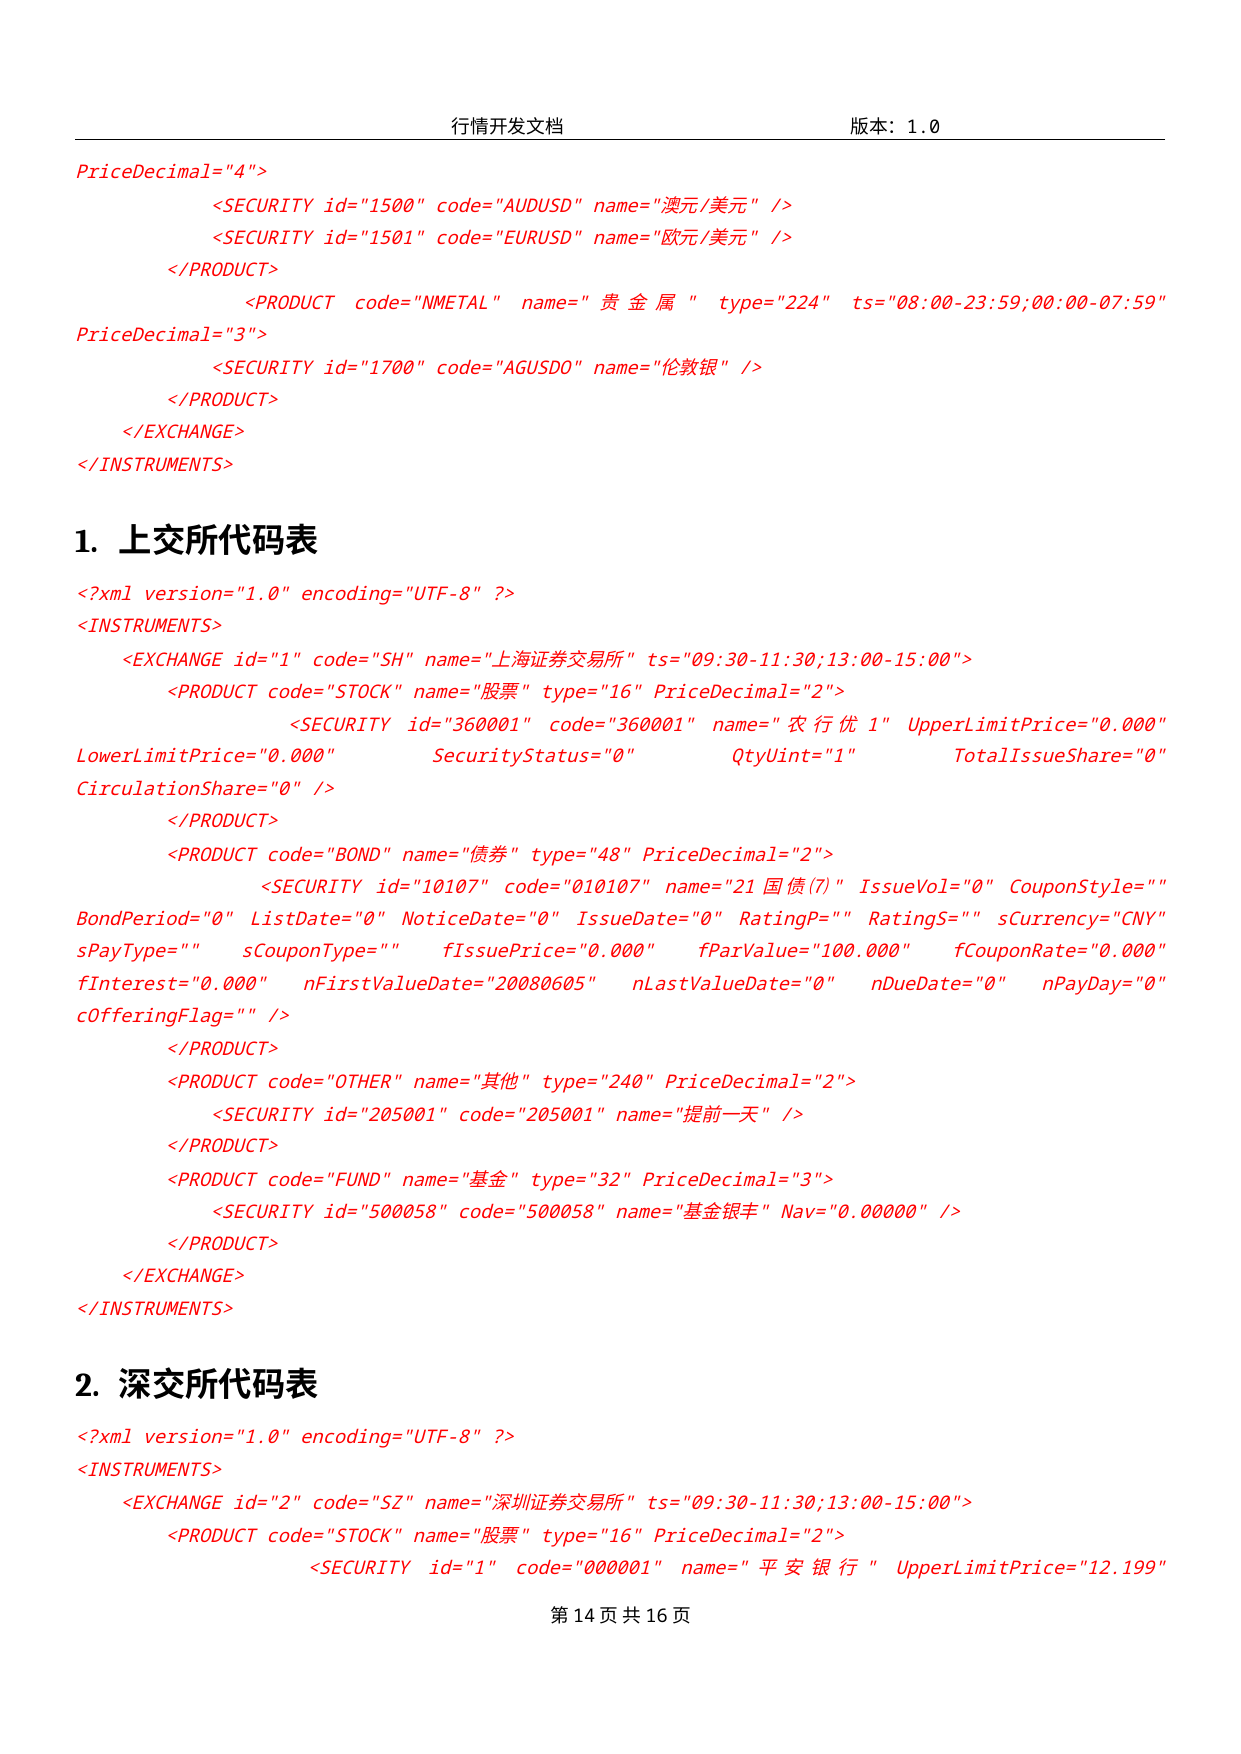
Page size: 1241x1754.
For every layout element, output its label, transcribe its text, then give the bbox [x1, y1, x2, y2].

text <INSTRUMENTS> [75, 1453, 1165, 1485]
text <SECURITY id="1501" code="EURUSD" name="欧元/美元" /> [75, 220, 1165, 253]
title 上交所代码表 [75, 505, 1165, 570]
text <INSTRUMENTS> [75, 609, 1165, 642]
text </PRODUCT> [75, 1227, 1165, 1259]
text <PRODUCT code="FUND" name="基金" type="32" PriceDecimal="3"> [75, 1162, 1165, 1194]
text <PRODUCT code="STOCK" name="股票" type="16" PriceDecimal="2"> [75, 1518, 1165, 1550]
text </EXCHANGE> [75, 415, 1165, 448]
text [75, 1550, 1165, 1583]
text <EXCHANGE id="2" code="SZ" name="深圳证券交易所" ts="09:30-11:30;13:00-15:00"> [75, 1485, 1165, 1518]
text </INSTRUMENTS> [75, 448, 1165, 480]
text <PRODUCT code="OTHER" name="其他" type="240" PriceDecimal="2"> [75, 1064, 1165, 1097]
text </PRODUCT> [75, 253, 1165, 285]
text <SECURITY id="10107" code="010107" name="21国债⑺" IssueVol="0" CouponStyle="" BondPeriod="0" ListDate="0" NoticeDate="0" IssueDate="0" RatingP="" RatingS="" sCurrency="CNY" sPayType="" sCouponType="" fIssuePrice="0.000" fParValue="100.000" fCouponRate="0.000" fInterest="0.000" nFirstValueDate="20080605" nLastValueDate="0" nDueDate="0" nPayDay="0" cOfferingFlag="" /> [75, 869, 1165, 1032]
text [75, 155, 1165, 188]
title 深交所代码表 [75, 1349, 1165, 1414]
text </INSTRUMENTS> [75, 1292, 1165, 1324]
text </PRODUCT> [75, 1032, 1165, 1064]
text </PRODUCT> [75, 383, 1165, 415]
text </PRODUCT> [75, 1129, 1165, 1162]
text </PRODUCT> [75, 804, 1165, 837]
text <SECURITY id="360001" code="360001" name="农行优1" UpperLimitPrice="0.000" LowerLimitPrice="0.000" SecurityStatus="0" QtyUint="1" TotalIssueShare="0" CirculationShare="0" /> [75, 707, 1165, 804]
text <EXCHANGE id="1" code="SH" name="上海证券交易所" ts="09:30-11:30;13:00-15:00"> [75, 642, 1165, 674]
text <?xml version="1.0" encoding="UTF-8" ?> [75, 1420, 1165, 1453]
text <PRODUCT code="STOCK" name="股票" type="16" PriceDecimal="2"> [75, 674, 1165, 707]
text <SECURITY id="1500" code="AUDUSD" name="澳元/美元" /> [75, 188, 1165, 220]
text <SECURITY id="500058" code="500058" name="基金银丰" Nav="0.00000" /> [75, 1194, 1165, 1227]
text <SECURITY id="205001" code="205001" name="提前一天" /> [75, 1097, 1165, 1129]
text </EXCHANGE> [75, 1259, 1165, 1292]
text <?xml version="1.0" encoding="UTF-8" ?> [75, 577, 1165, 609]
text <SECURITY id="1700" code="AGUSDO" name="伦敦银" /> [75, 350, 1165, 383]
text <PRODUCT code="BOND" name="债券" type="48" PriceDecimal="2"> [75, 837, 1165, 869]
text <PRODUCT code="NMETAL" name="贵金属" type="224" ts="08:00-23:59;00:00-07:59" PriceDecimal="3"> [75, 285, 1165, 350]
